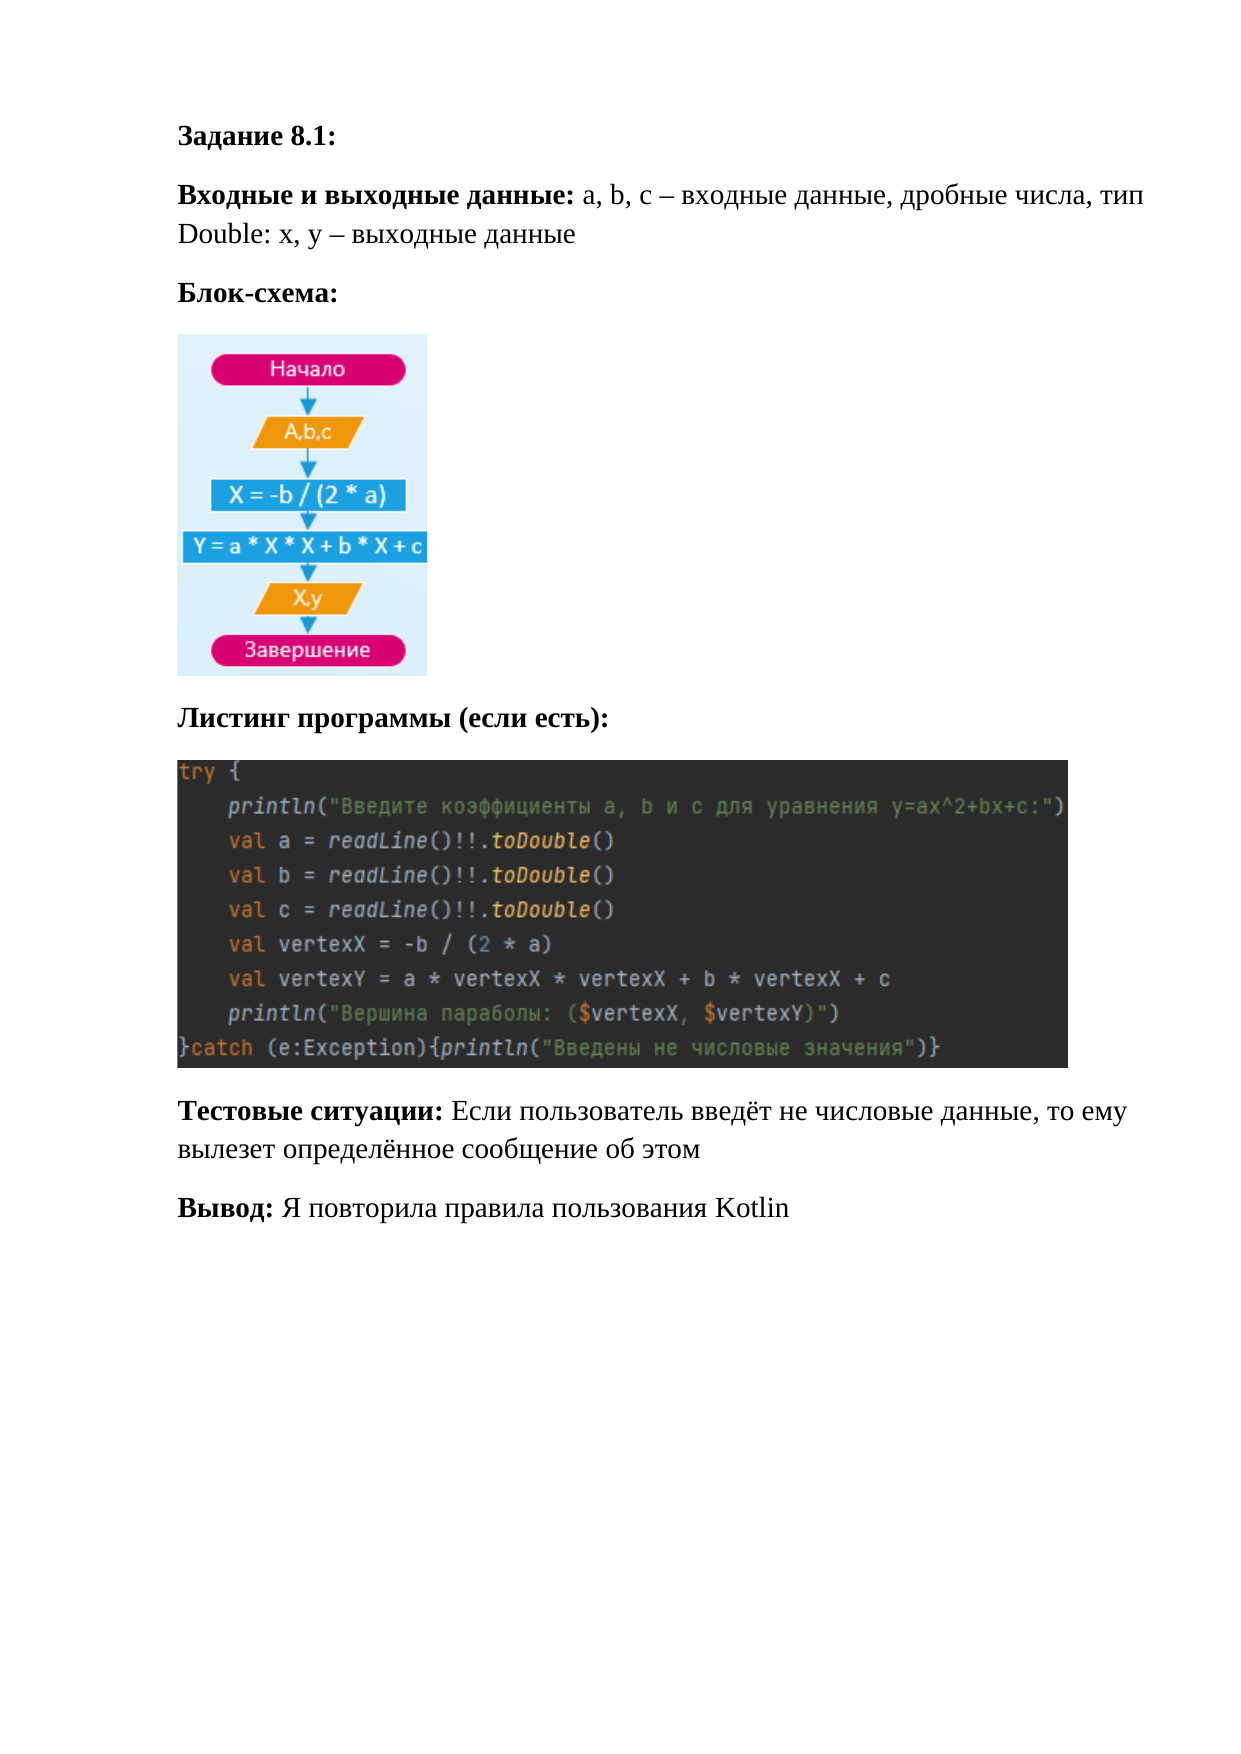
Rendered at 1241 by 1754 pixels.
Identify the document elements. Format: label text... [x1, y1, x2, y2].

text Входные и выходные данные: a, b, c – входные данные, дробные числа, тип Double: x, y – выходные данные [177, 177, 1152, 249]
picture [177, 760, 1068, 1068]
text Вывод: Я повторила правила пользования Kotlin [177, 1191, 1152, 1224]
text Листинг программы (если есть): [177, 701, 1152, 734]
text Задание 8.1: [177, 118, 1152, 152]
text Блок-схема: [177, 275, 1152, 309]
text Тестовые ситуации: Если пользователь введёт не числовые данные, то ему вылезет определённое сообщение об этом [177, 1093, 1152, 1165]
picture [177, 334, 428, 676]
